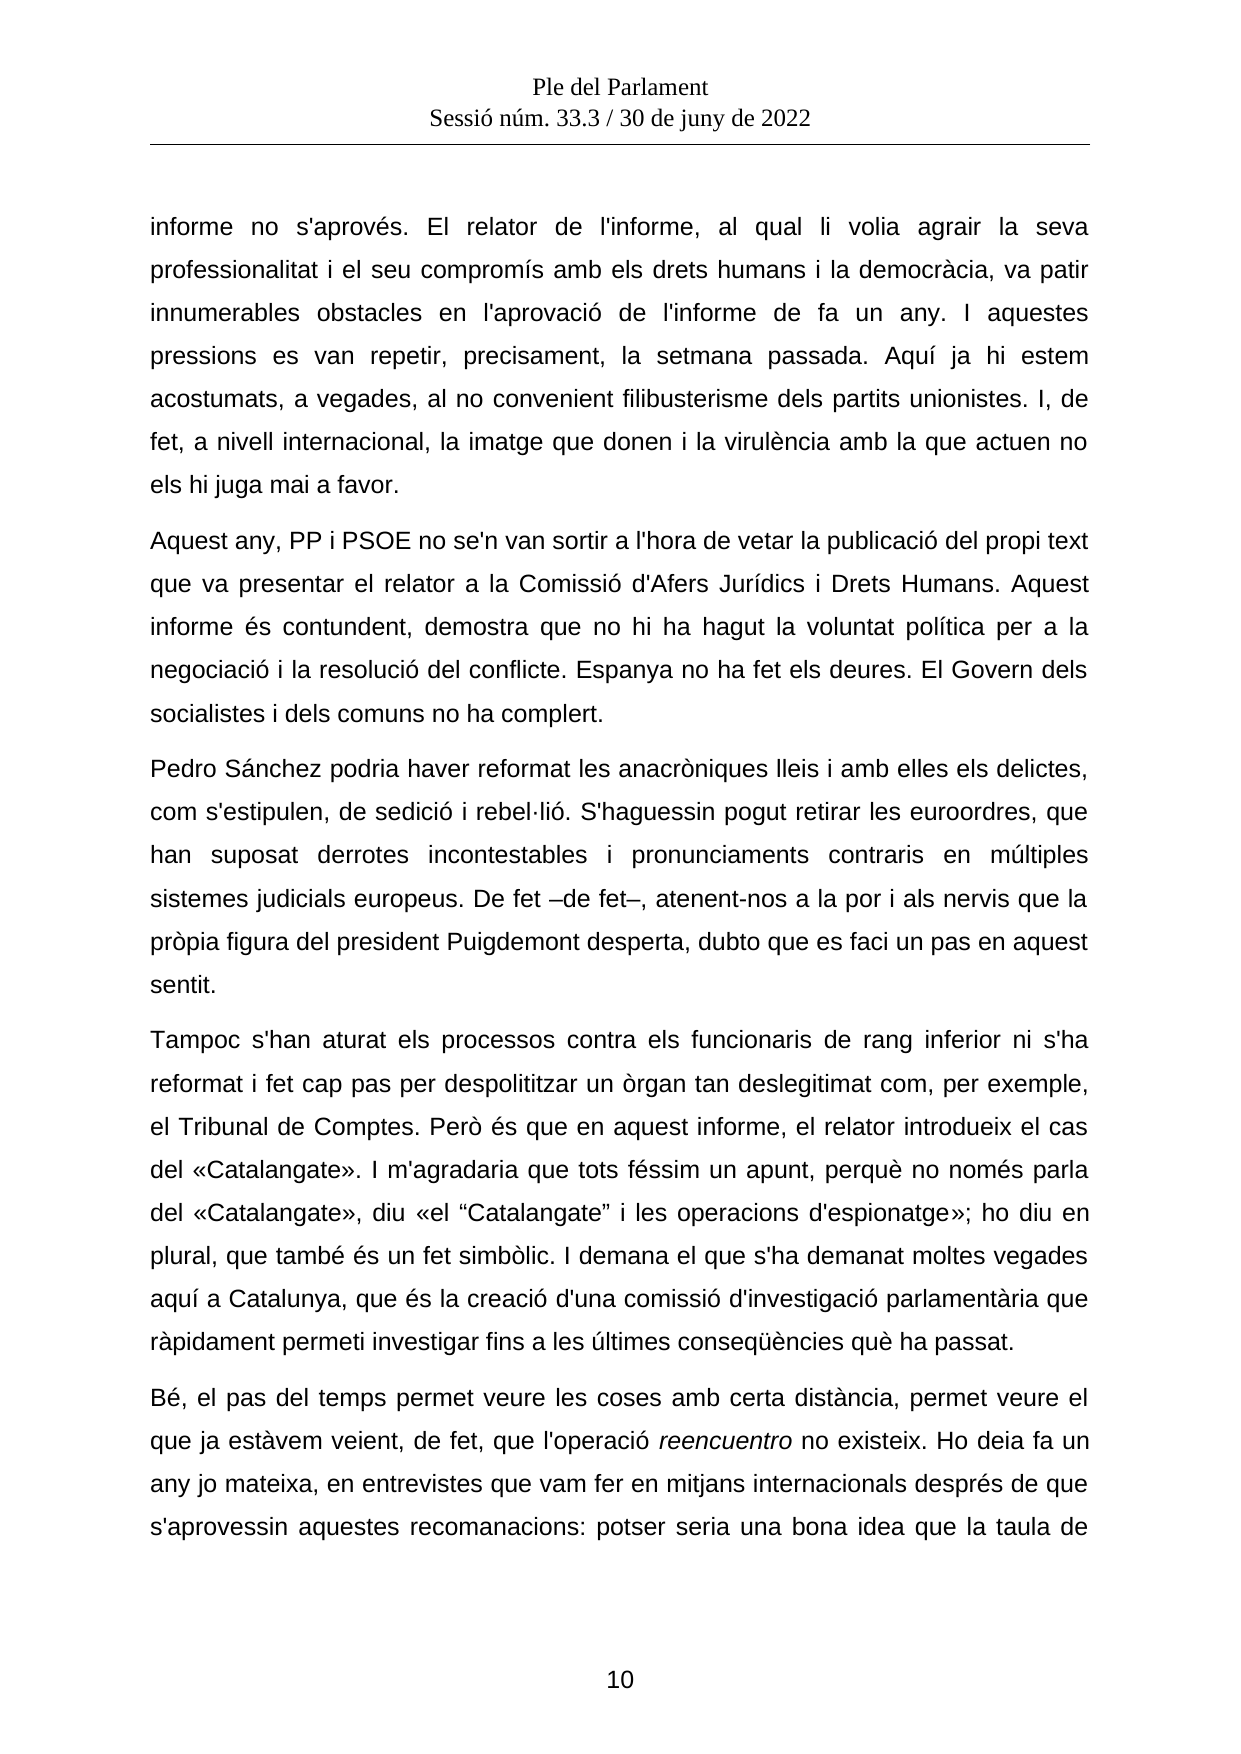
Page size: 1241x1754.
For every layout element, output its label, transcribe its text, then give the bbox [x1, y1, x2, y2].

text Pedro Sánchez podria haver reformat les anacròniques lleis i amb elles els delictes, com s'estipulen, de sedició i rebel·lió. S'haguessin pogut retirar les euroordres, que han suposat derrotes incontestables i pronunciaments contraris en múltiples sistemes judicials europeus. De fet –de fet–, atenent-nos a la por i als nervis que la pròpia figura del president Puigdemont desperta, dubto que es faci un pas en aquest sentit. [150, 754, 1090, 999]
text Aquest any, PP i PSOE no se'n van sortir a l'hora de vetar la publicació del propi text que va presentar el relator a la Comissió d'Afers Jurídics i Drets Humans. Aquest informe és contundent, demostra que no hi ha hagut la voluntat política per a la negociació i la resolució del conflicte. Espanya no ha fet els deures. El Govern dels socialistes i dels comuns no ha complert. [150, 526, 1090, 727]
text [150, 212, 1090, 499]
text Tampoc s'han aturat els processos contra els funcionaris de rang inferior ni s'ha reformat i fet cap pas per despolititzar un òrgan tan deslegitimat com, per exemple, el Tribunal de Comptes. Però és que en aquest informe, el relator introdueix el cas del «Catalangate». I m'agradaria que tots féssim un apunt, perquè no només parla del «Catalangate», diu «el “Catalangate” i les operacions d'espionatge»; ho diu en plural, que també és un fet simbòlic. I demana el que s'ha demanat moltes vegades aquí a Catalunya, que és la creació d'una comissió d'investigació parlamentària que ràpidament permeti investigar fins a les últimes conseqüències què ha passat. [150, 1026, 1090, 1356]
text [150, 1383, 1090, 1541]
